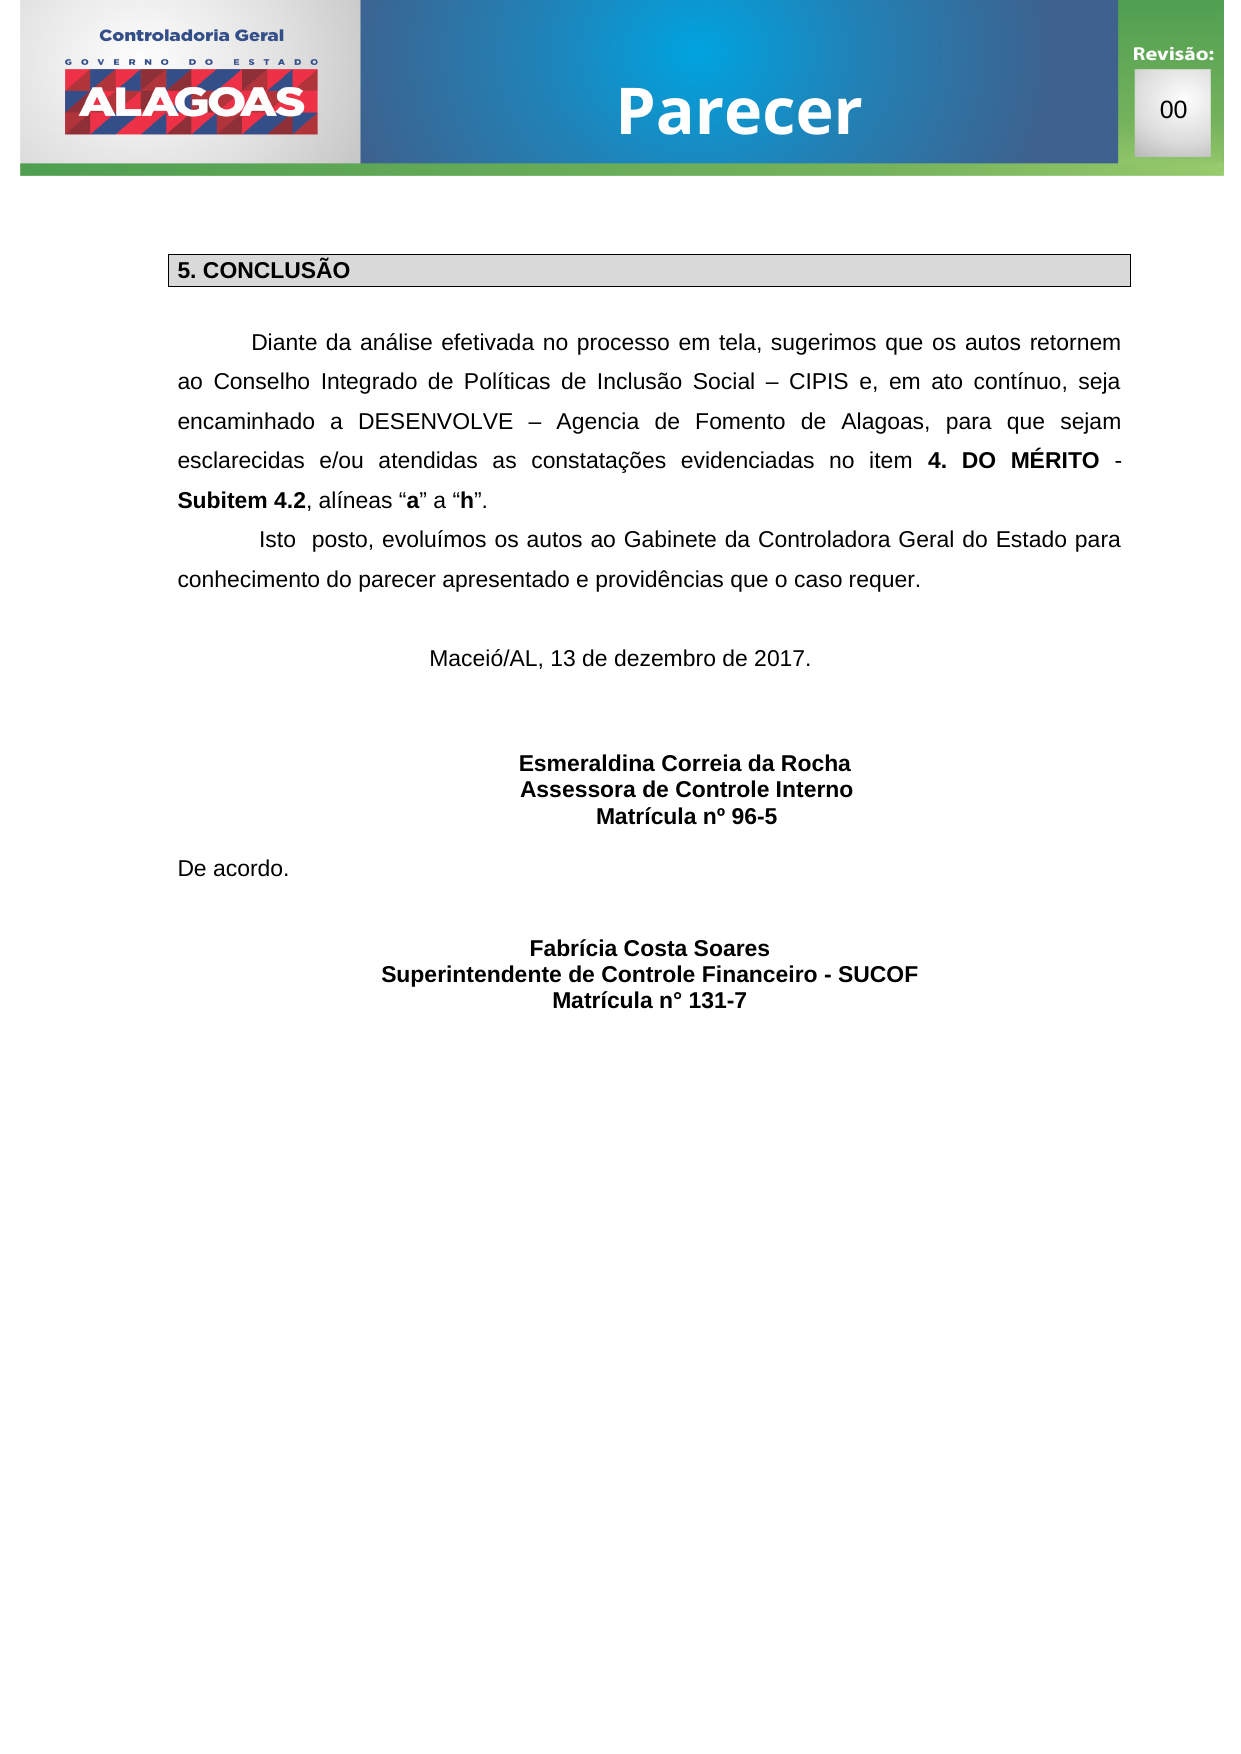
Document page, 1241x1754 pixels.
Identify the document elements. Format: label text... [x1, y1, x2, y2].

text Matrícula n° 131-7 [177, 987, 1122, 1013]
picture [20, 0, 1224, 176]
text Assessora de Controle Interno [177, 776, 1122, 803]
picture [668, 119, 680, 128]
text Esmeraldina Correia da Rocha [177, 750, 1122, 776]
text Maceió/AL, 13 de dezembro de 2017. [177, 644, 1122, 671]
text Diante da análise efetivada no processo em tela, sugerimos que os autos retornem ao Conselho Integrado de Políticas de Inclusão Social – CIPIS e, em ato contínuo, seja encaminhado a DESENVOLVE – Agencia de Fomento de Alagoas, para que sejam esclarecidas e/ou atendidas as constatações evidenciadas no item 4. DO MÉRITO - Subitem 4.2, alíneas “a” a “h”. [177, 329, 1122, 513]
picture [631, 96, 642, 110]
text Superintendente de Controle Financeiro - SUCOF [177, 961, 1122, 987]
text Isto posto, evoluímos os autos ao Gabinete da Controladora Geral do Estado para conhecimento do parecer apresentado e providências que o caso requer. [177, 526, 1122, 592]
text De acordo. [177, 855, 1122, 882]
text Matrícula nº 96-5 [177, 803, 1122, 829]
text Fabrícia Costa Soares [177, 934, 1122, 961]
text 5. CONCLUSÃO [169, 255, 1130, 286]
